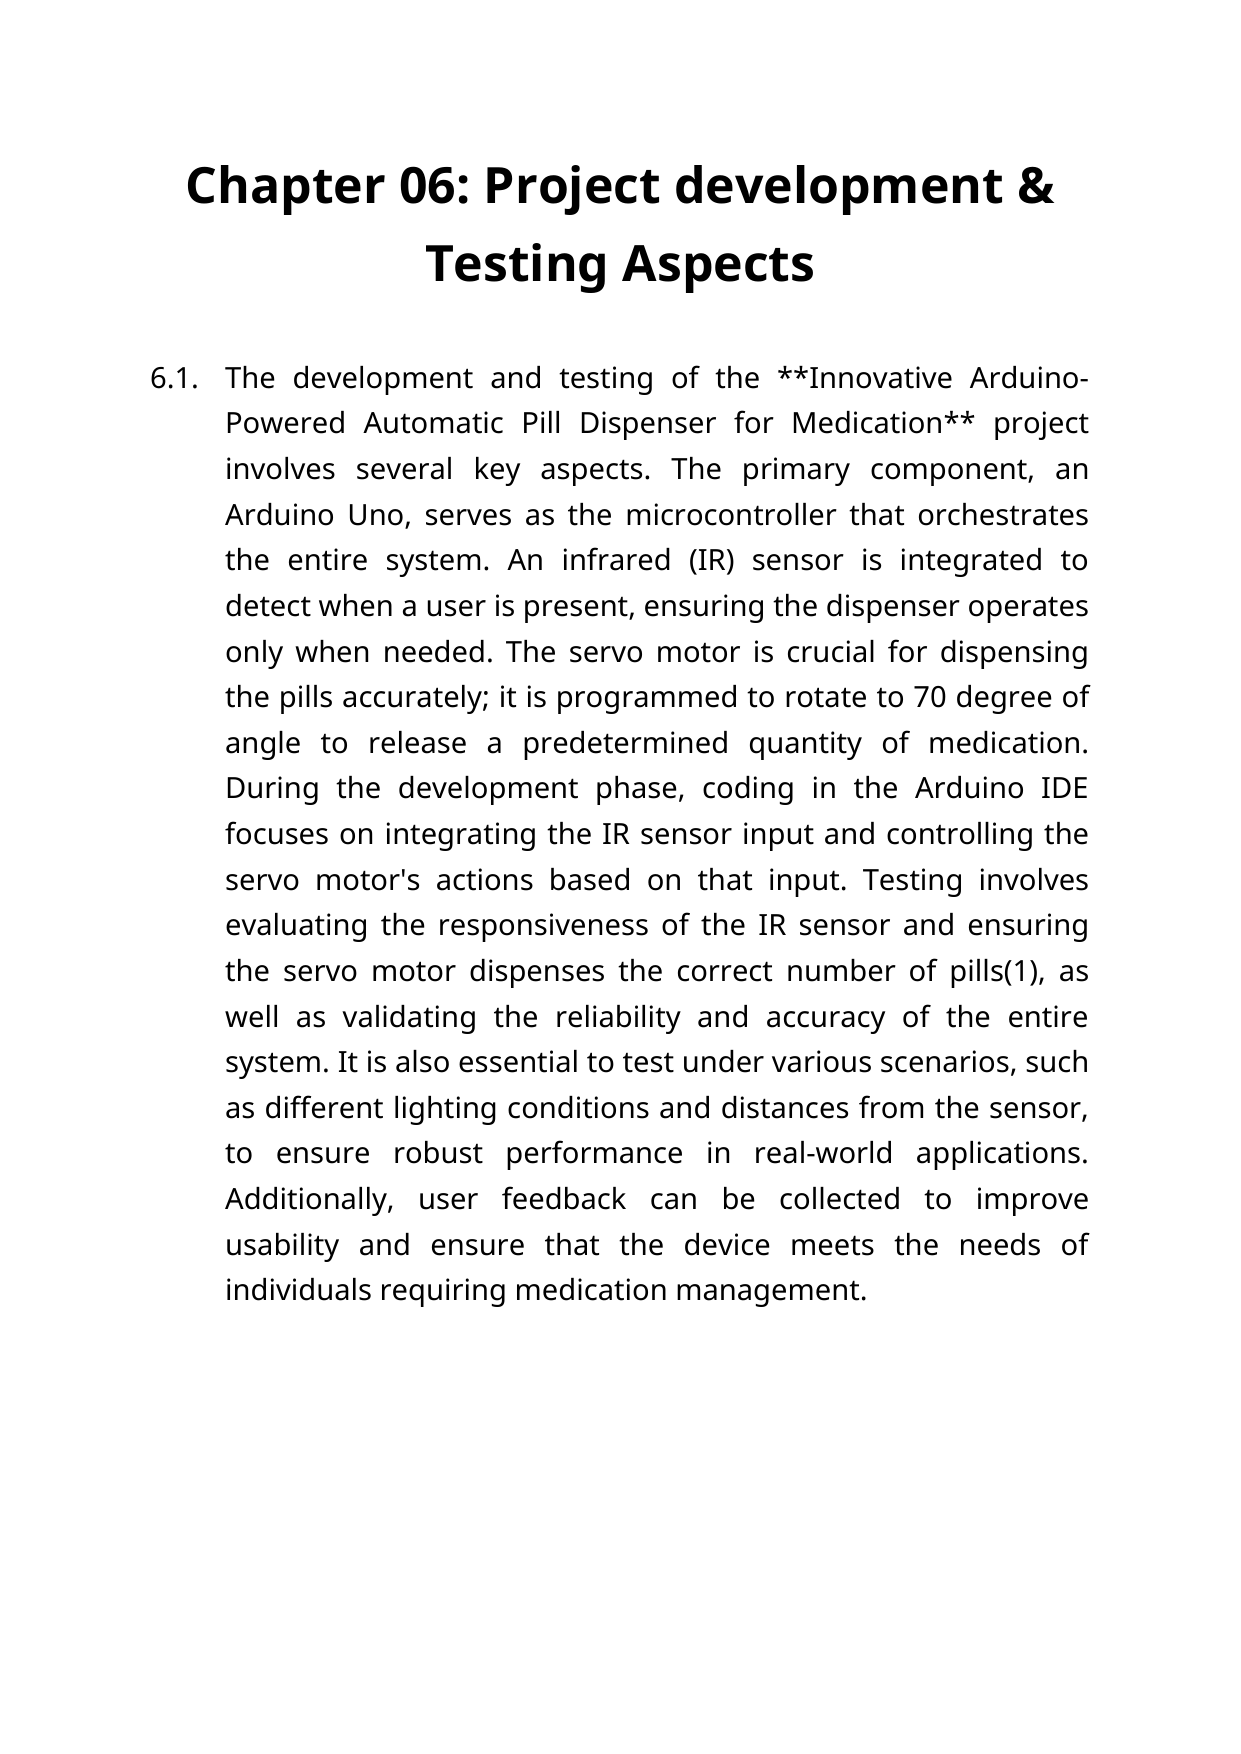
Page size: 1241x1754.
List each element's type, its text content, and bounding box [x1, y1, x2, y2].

subtitle The development and testing of the **Innovative Arduino-Powered Automatic Pill Dispenser for Medication** project involves several key aspects. The primary component, an Arduino Uno, serves as the microcontroller that orchestrates the entire system. An infrared (IR) sensor is integrated to detect when a user is present, ensuring the dispenser operates only when needed. The servo motor is crucial for dispensing the pills accurately; it is programmed to rotate to 70 degree of angle to release a predetermined quantity of medication. During the development phase, coding in the Arduino IDE focuses on integrating the IR sensor input and controlling the servo motor's actions based on that input. Testing involves evaluating the responsiveness of the IR sensor and ensuring the servo motor dispenses the correct number of pills(1), as well as validating the reliability and accuracy of the entire system. It is also essential to test under various scenarios, such as different lighting conditions and distances from the sensor, to ensure robust performance in real-world applications. Additionally, user feedback can be collected to improve usability and ensure that the device meets the needs of individuals requiring medication management. [150, 357, 1090, 1309]
subtitle Chapter 06: Project development & Testing Aspects [150, 150, 1090, 296]
